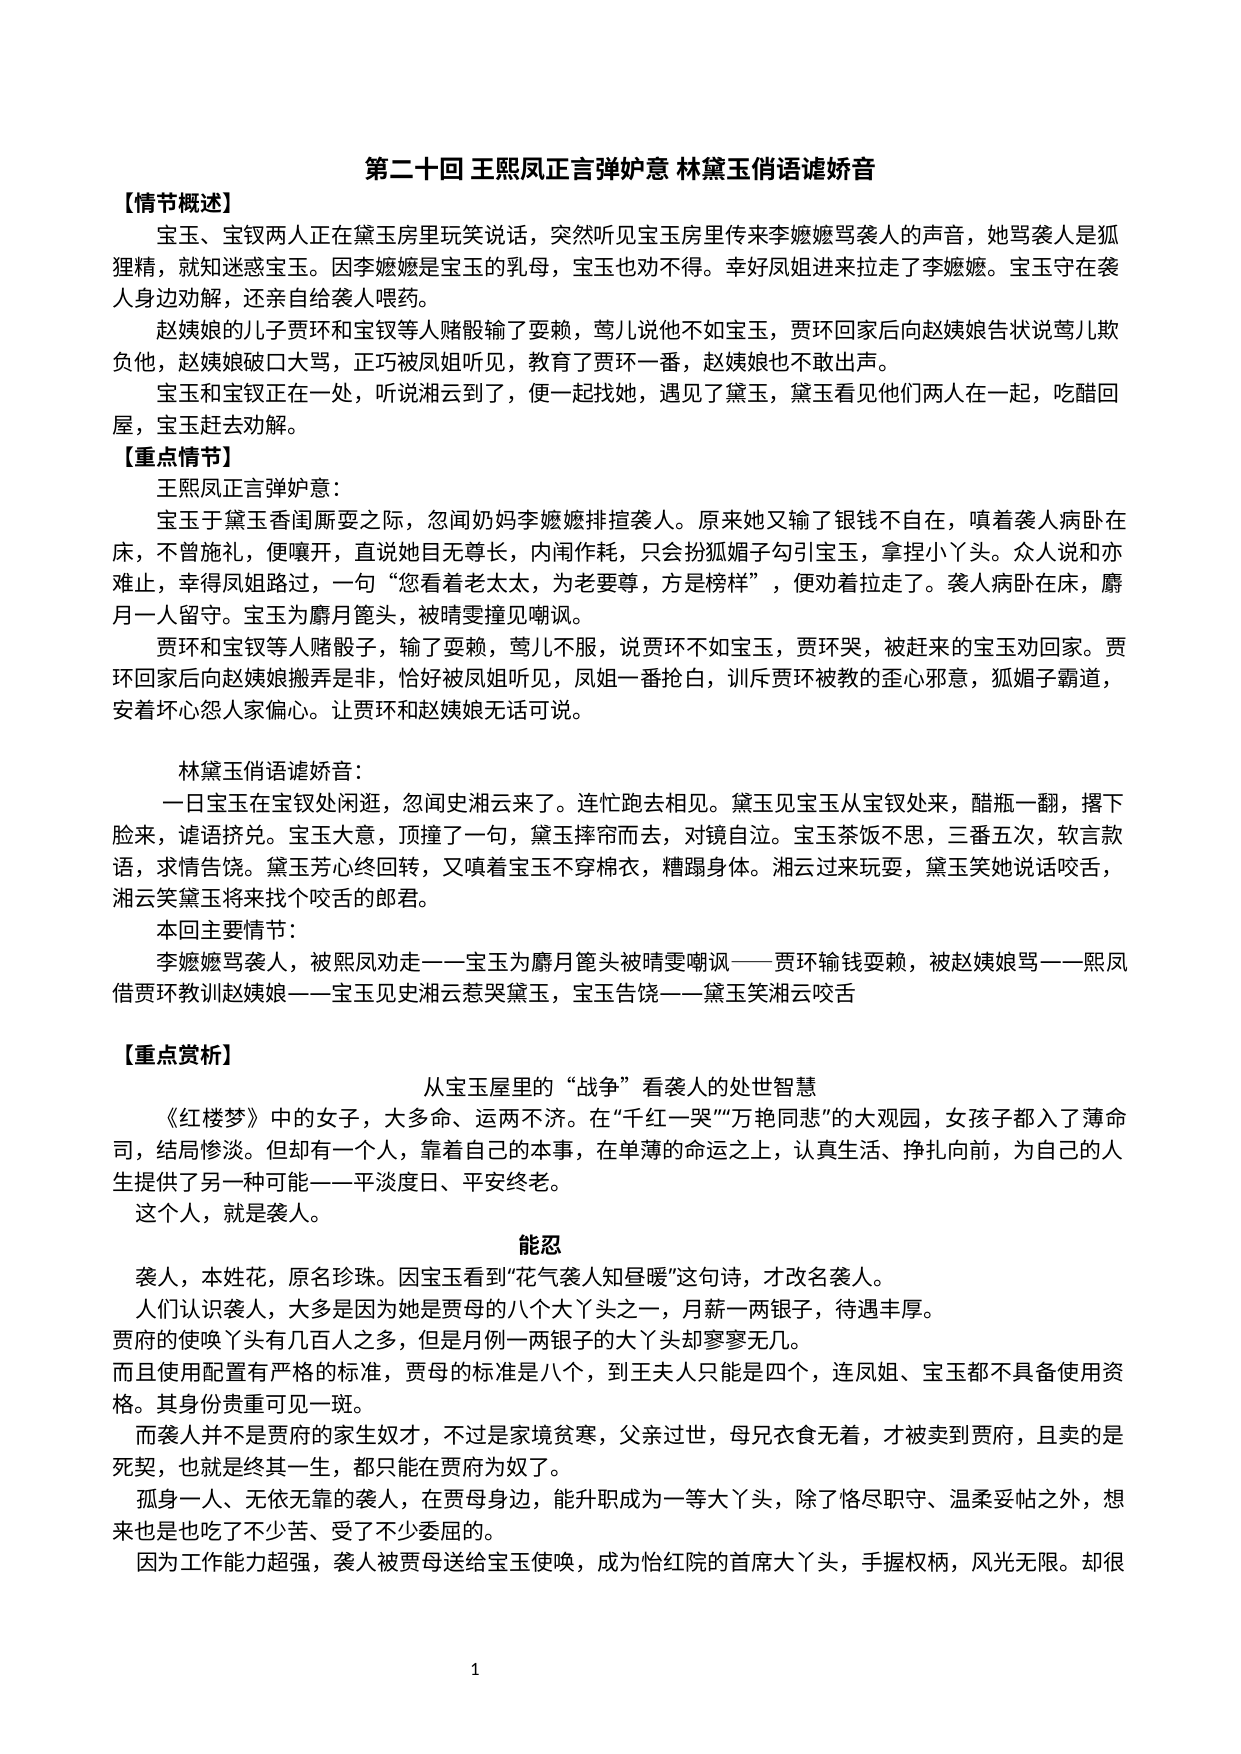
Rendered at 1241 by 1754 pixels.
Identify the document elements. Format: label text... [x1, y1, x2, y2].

text 【重点赏析】 [112, 1038, 1128, 1069]
text 赵姨娘的儿子贾环和宝钗等人赌骰输了耍赖，莺儿说他不如宝玉，贾环回家后向赵姨娘告状说莺儿欺负他，赵姨娘破口大骂，正巧被凤姐听见，教育了贾环一番，赵姨娘也不敢出声。 [112, 313, 1128, 376]
text 《红楼梦》中的女子，大多命、运两不济。在“千红一哭”“万艳同悲”的大观园，女孩子都入了薄命司，结局惨淡。但却有一个人，靠着自己的本事，在单薄的命运之上，认真生活、挣扎向前，为自己的人生提供了另一种可能——平淡度日、平安终老。 这个人，就是袭人。 [112, 1101, 1128, 1228]
text 【重点情节】 [112, 439, 1128, 471]
text 从宝玉屋里的“战争”看袭人的处世智慧 [112, 1069, 1128, 1101]
text 第二十回 王熙凤正言弹妒意 林黛玉俏语谑娇音 [112, 150, 1128, 186]
text 本回主要情节： [112, 913, 1128, 944]
text 宝玉和宝钗正在一处，听说湘云到了，便一起找她，遇见了黛玉，黛玉看见他们两人在一起，吃醋回屋，宝玉赶去劝解。 [112, 376, 1128, 439]
text 宝玉、宝钗两人正在黛玉房里玩笑说话，突然听见宝玉房里传来李嬷嬷骂袭人的声音，她骂袭人是狐狸精，就知迷惑宝玉。因李嬷嬷是宝玉的乳母，宝玉也劝不得。幸好凤姐进来拉走了李嬷嬷。宝玉守在袭人身边劝解，还亲自给袭人喂药。 [112, 218, 1128, 313]
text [112, 1228, 1128, 1577]
text 贾环和宝钗等人赌骰子，输了耍赖，莺儿不服，说贾环不如宝玉，贾环哭，被赶来的宝玉劝回家。贾环回家后向赵姨娘搬弄是非，恰好被凤姐听见，凤姐一番抢白，训斥贾环被教的歪心邪意，狐媚子霸道，安着坏心怨人家偏心。让贾环和赵姨娘无话可说。 [112, 629, 1128, 724]
text 宝玉于黛玉香闺厮耍之际，忽闻奶妈李嬷嬷排揎袭人。原来她又输了银钱不自在，嗔着袭人病卧在床，不曾施礼，便嚷开，直说她目无尊长，内闱作耗，只会扮狐媚子勾引宝玉，拿捏小丫头。众人说和亦难止，幸得凤姐路过，一句“您看着老太太，为老要尊，方是榜样”，便劝着拉走了。袭人病卧在床，麝月一人留守。宝玉为麝月篦头，被晴雯撞见嘲讽。 [112, 503, 1128, 629]
text 王熙凤正言弹妒意： [112, 471, 1128, 503]
text 李嬷嬷骂袭人，被熙凤劝走——宝玉为麝月篦头被晴雯嘲讽——贾环输钱耍赖，被赵姨娘骂——熙凤借贾环教训赵姨娘——宝玉见史湘云惹哭黛玉，宝玉告饶——黛玉笑湘云咬舌 [112, 944, 1128, 1008]
text 一日宝玉在宝钗处闲逛，忽闻史湘云来了。连忙跑去相见。黛玉见宝玉从宝钗处来，醋瓶一翻，撂下脸来，谑语挤兑。宝玉大意，顶撞了一句，黛玉摔帘而去，对镜自泣。宝玉茶饭不思，三番五次，软言款语，求情告饶。黛玉芳心终回转，又嗔着宝玉不穿棉衣，糟蹋身体。湘云过来玩耍，黛玉笑她说话咬舌，湘云笑黛玉将来找个咬舌的郎君。 [112, 786, 1128, 913]
text 林黛玉俏语谑娇音： [112, 754, 1128, 786]
text 【情节概述】 [112, 186, 1128, 218]
